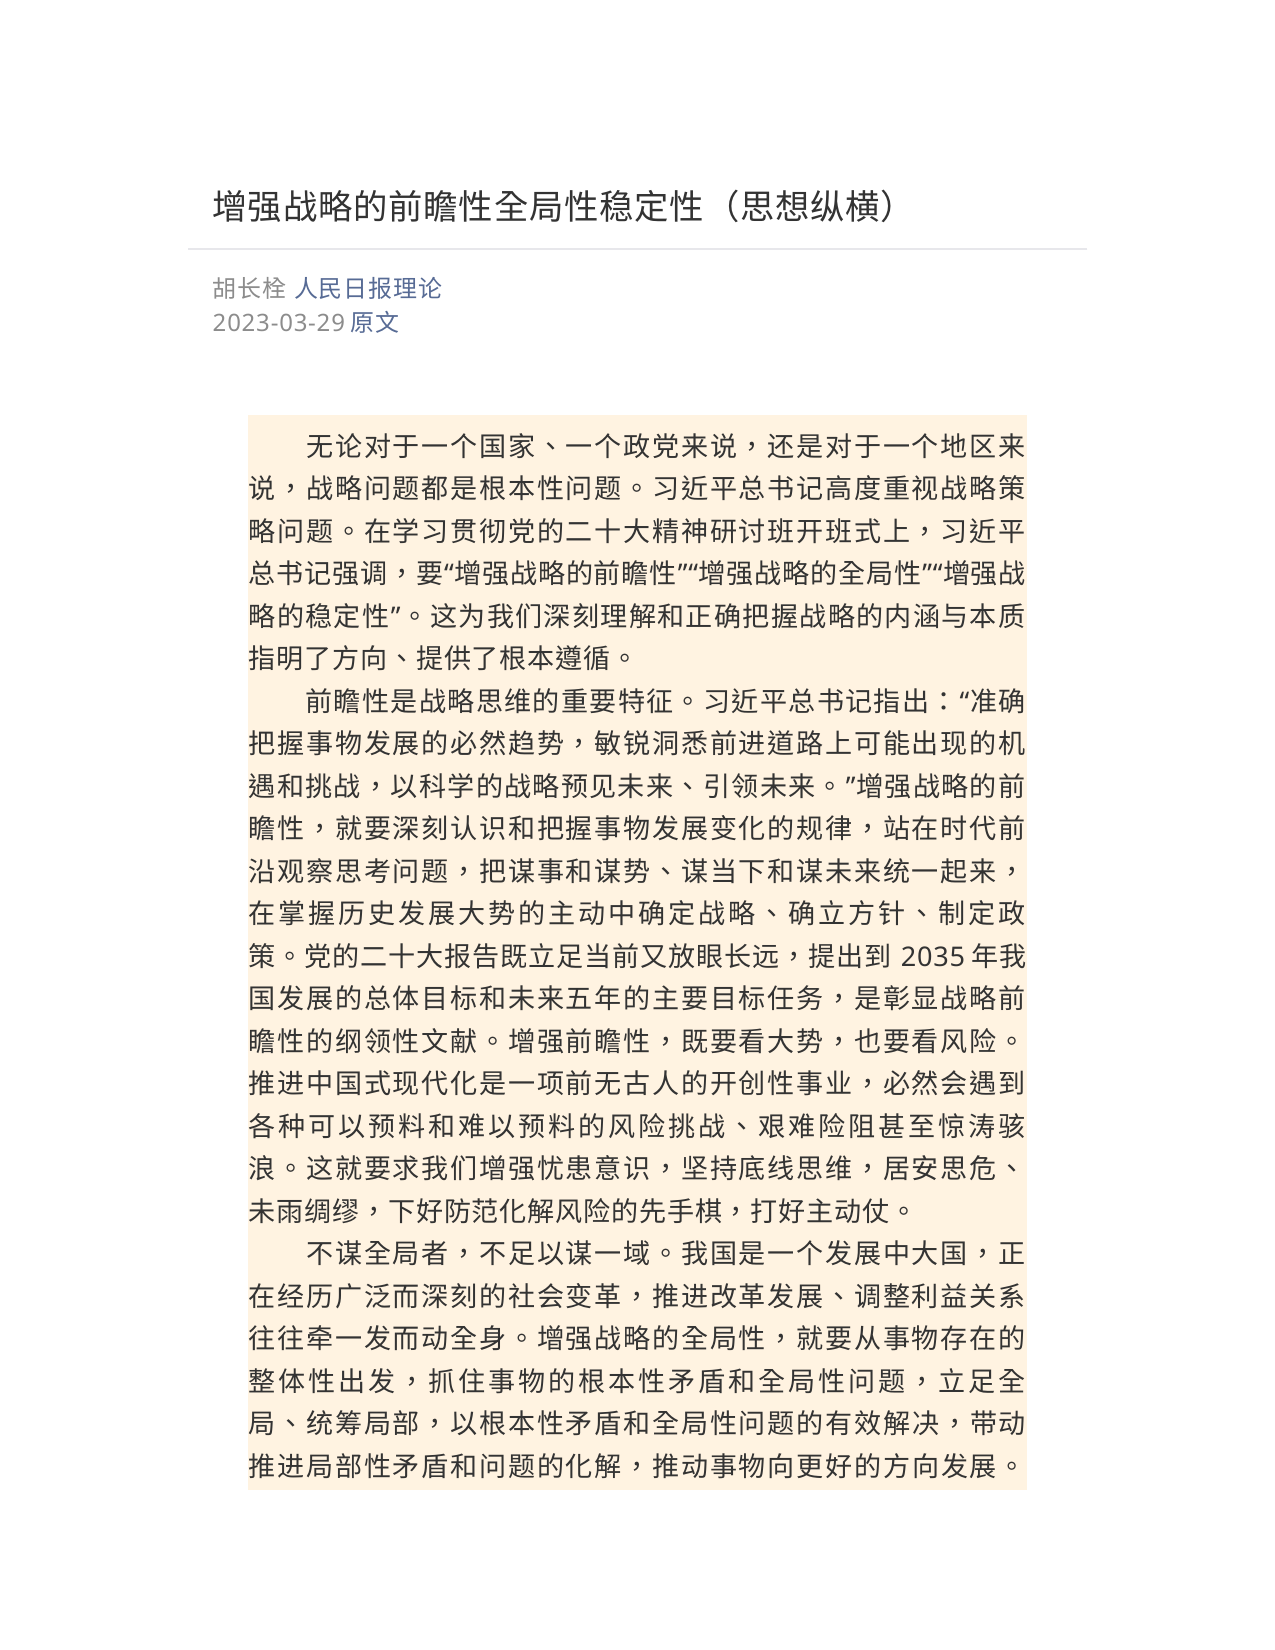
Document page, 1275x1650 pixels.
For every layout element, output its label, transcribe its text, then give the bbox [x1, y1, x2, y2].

text 前瞻性是战略思维的重要特征。习近平总书记指出：“准确把握事物发展的必然趋势，敏锐洞悉前进道路上可能出现的机遇和挑战，以科学的战略预见未来、引领未来。”增强战略的前瞻性，就要深刻认识和把握事物发展变化的规律，站在时代前沿观察思考问题，把谋事和谋势、谋当下和谋未来统一起来，在掌握历史发展大势的主动中确定战略、确立方针、制定政策。党的二十大报告既立足当前又放眼长远，提出到2035年我国发展的总体目标和未来五年的主要目标任务，是彰显战略前瞻性的纲领性文献。增强前瞻性，既要看大势，也要看风险。推进中国式现代化是一项前无古人的开创性事业，必然会遇到各种可以预料和难以预料的风险挑战、艰难险阻甚至惊涛骇浪。这就要求我们增强忧患意识，坚持底线思维，居安思危、未雨绸缪，下好防范化解风险的先手棋，打好主动仗。 [248, 676, 1027, 1229]
text 2023-03-29原文 发表于 [212, 304, 1062, 338]
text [248, 1229, 1027, 1490]
title 增强战略的前瞻性全局性稳定性（思想纵横） [187, 150, 1087, 250]
text 无论对于一个国家、一个政党来说，还是对于一个地区来说，战略问题都是根本性问题。习近平总书记高度重视战略策略问题。在学习贯彻党的二十大精神研讨班开班式上，习近平总书记强调，要“增强战略的前瞻性”“增强战略的全局性”“增强战略的稳定性”。这为我们深刻理解和正确把握战略的内涵与本质指明了方向、提供了根本遵循。 [248, 415, 1027, 676]
list 胡长栓 人民日报理论 [212, 272, 1062, 304]
